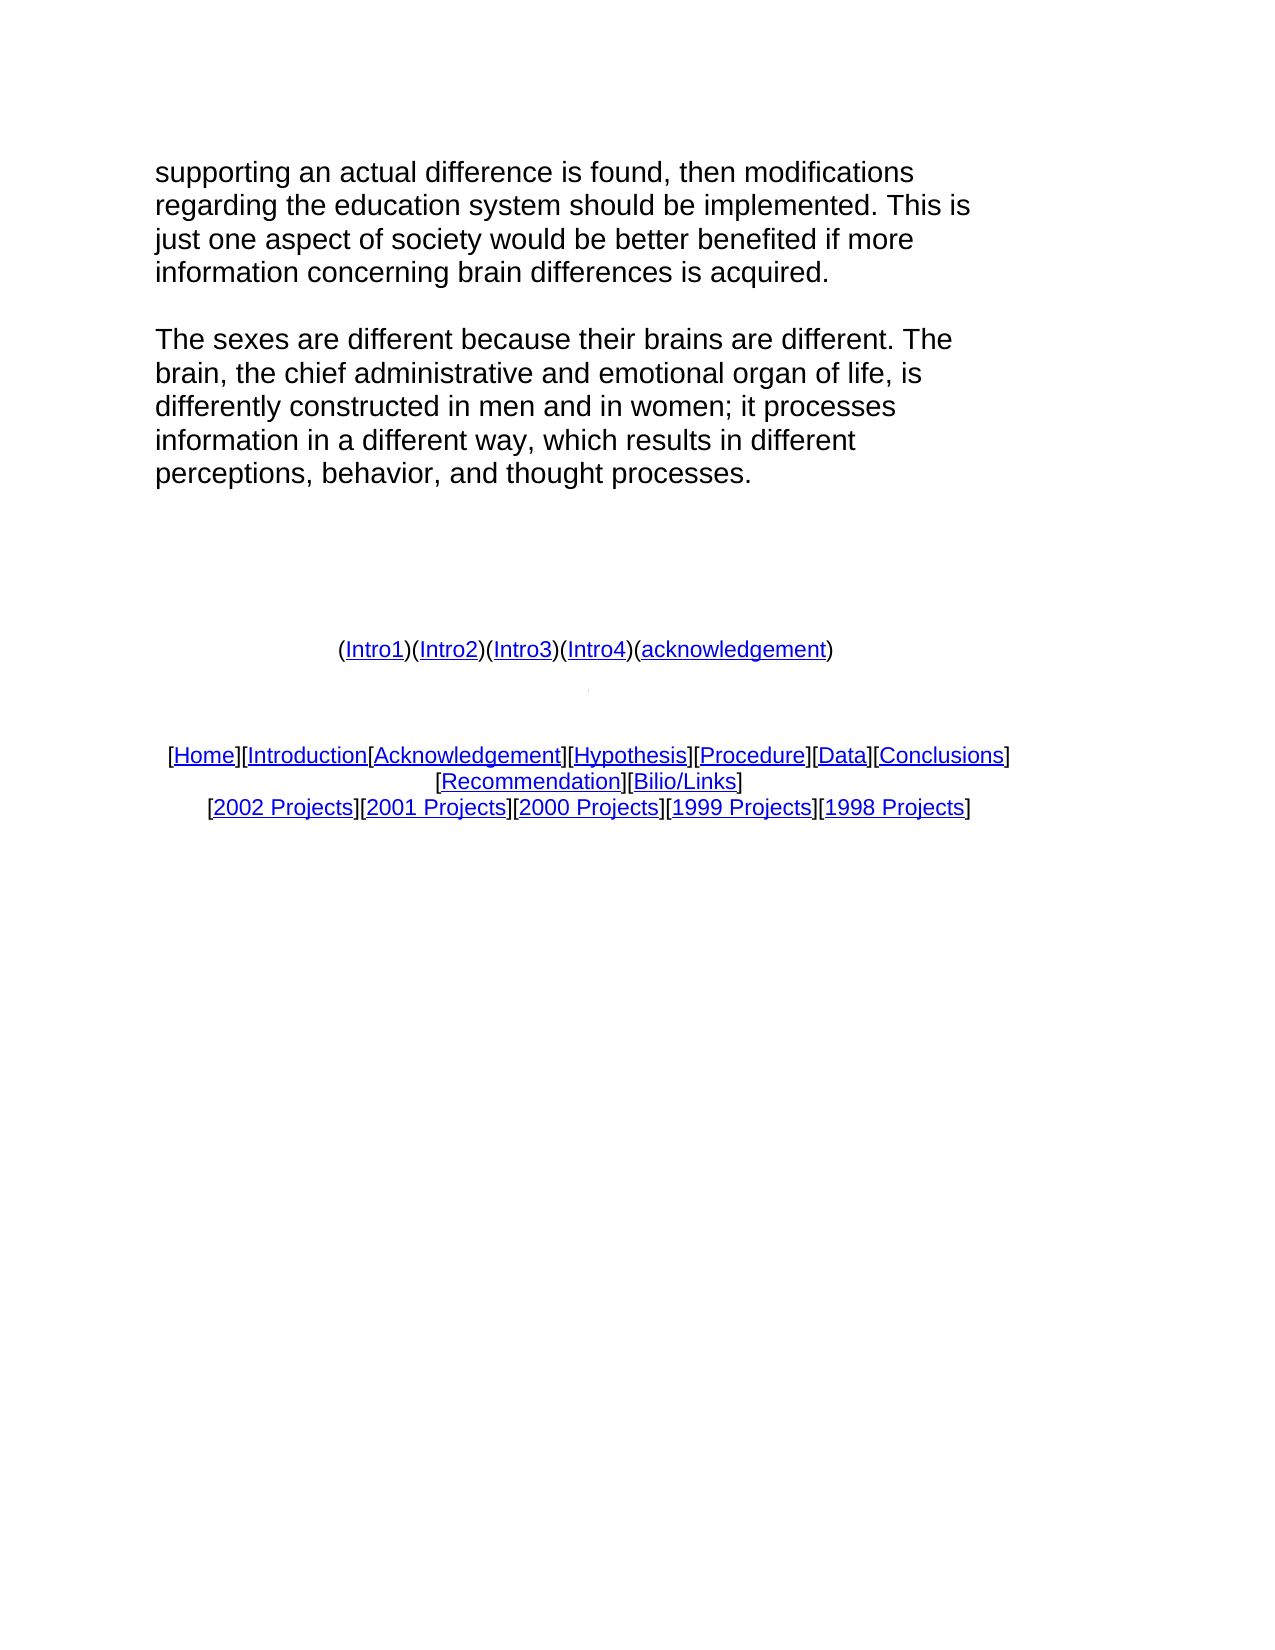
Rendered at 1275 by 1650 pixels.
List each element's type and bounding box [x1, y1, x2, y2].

table_header [150, 150, 1027, 825]
